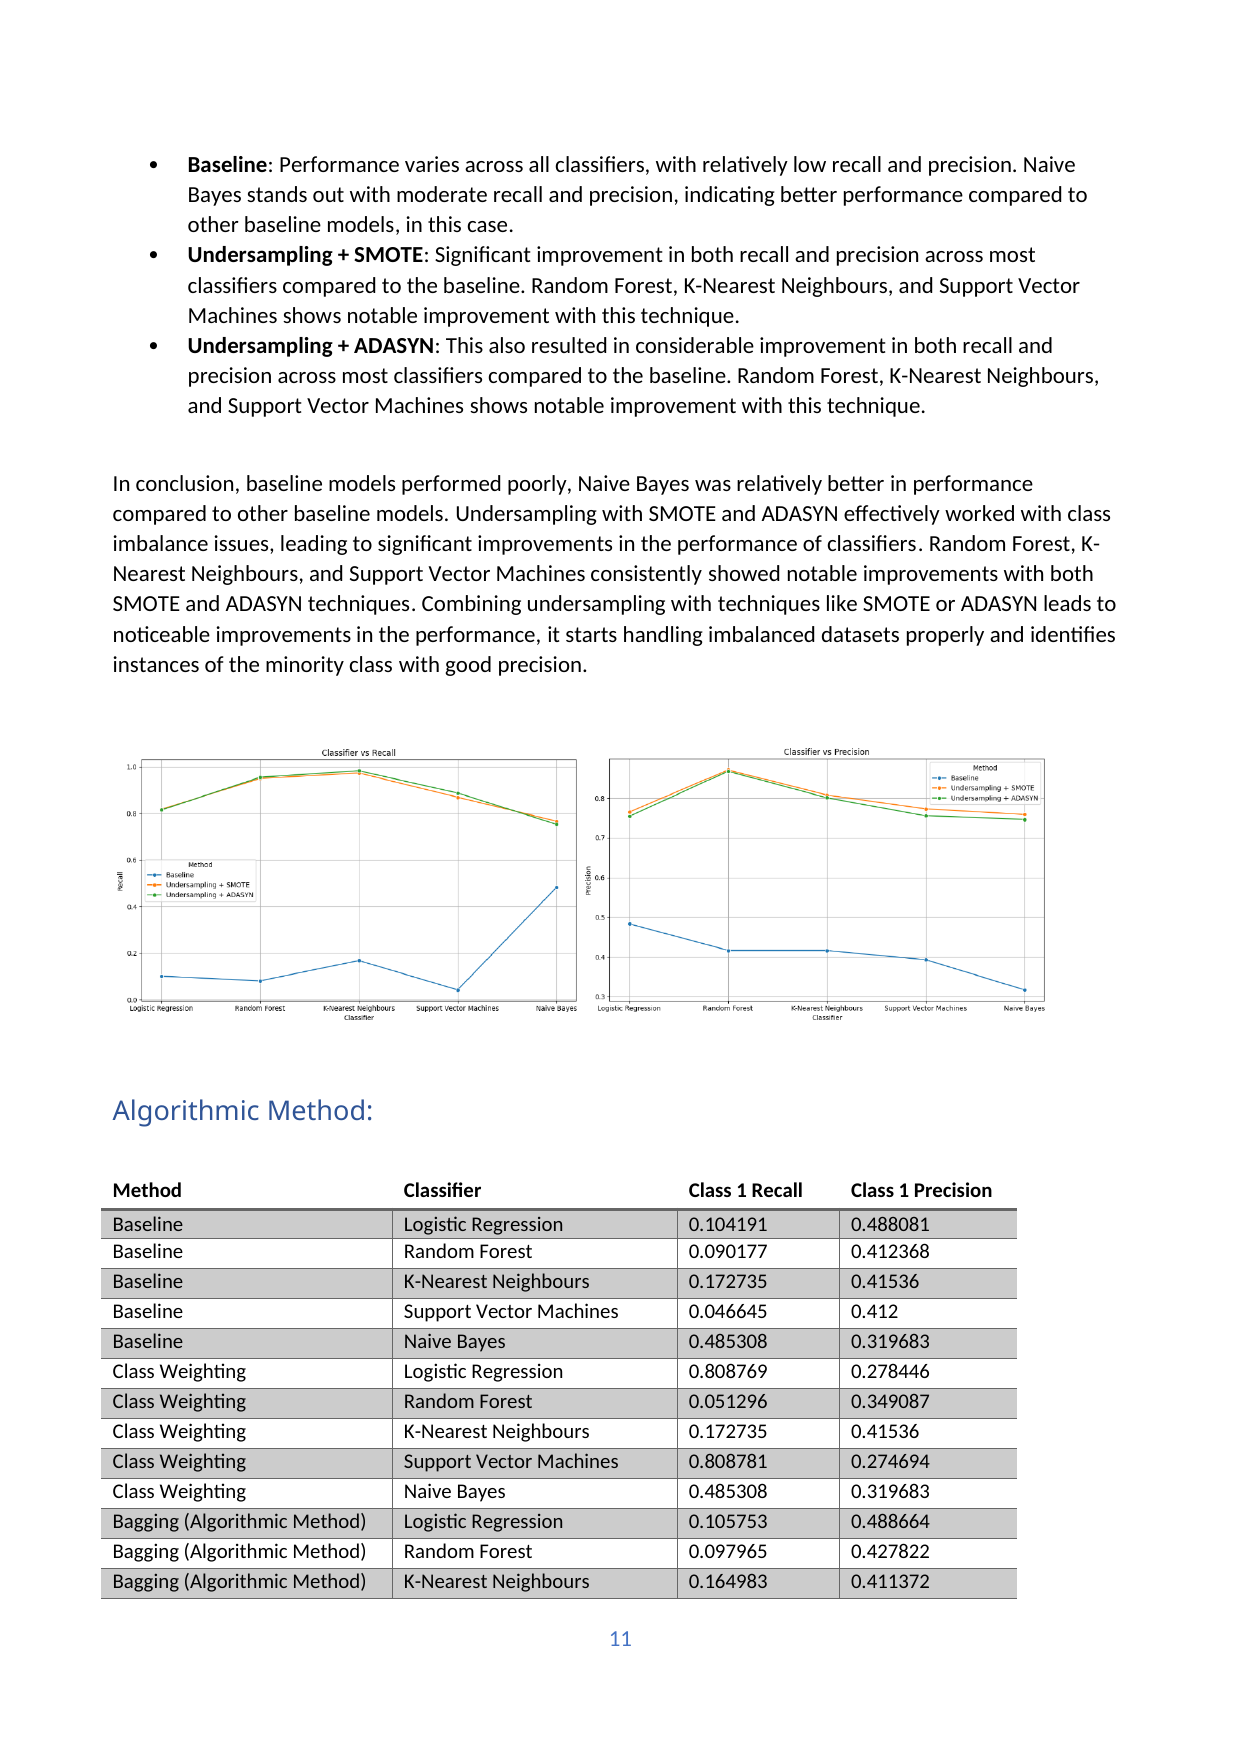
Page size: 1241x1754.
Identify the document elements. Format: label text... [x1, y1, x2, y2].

table_cell Class Weighting [101, 1449, 392, 1478]
list Undersampling + SMOTE: Significant improvement in both recall and precision across most classifiers compared to the baseline. Random Forest, K-Nearest Neighbours, and Support Vector Machines shows notable improvement with this technique. [150, 241, 1128, 329]
table_cell Baseline [101, 1239, 392, 1268]
table_cell 0.808769 [678, 1359, 839, 1388]
table_cell 0.41536 [840, 1269, 1017, 1298]
table_cell Random Forest [393, 1539, 677, 1568]
table_cell Random Forest [393, 1389, 677, 1418]
table_cell 0.164983 [678, 1569, 839, 1598]
table_cell 0.051296 [678, 1389, 839, 1418]
table_cell 0.274694 [840, 1449, 1017, 1478]
table_cell 0.172735 [678, 1419, 839, 1448]
table_cell Baseline [101, 1299, 392, 1328]
subtitle Algorithmic Method: [112, 1091, 1128, 1128]
table_cell Baseline [101, 1269, 392, 1298]
table_header Method [101, 1178, 392, 1208]
table_cell Logistic Regression [393, 1211, 677, 1238]
table_cell Naive Bayes [393, 1479, 677, 1508]
table_cell 0.411372 [840, 1569, 1017, 1598]
table_cell 0.485308 [678, 1479, 839, 1508]
table_cell Class Weighting [101, 1389, 392, 1418]
table_cell Bagging (Algorithmic Method) [101, 1509, 392, 1538]
table_cell 0.412 [840, 1299, 1017, 1328]
table_cell 0.488081 [840, 1211, 1017, 1238]
table_cell 0.488664 [840, 1509, 1017, 1538]
table_cell Logistic Regression [393, 1509, 677, 1538]
table_cell 0.349087 [840, 1389, 1017, 1418]
list Baseline: Performance varies across all classifiers, with relatively low recall and precision. Naive Bayes stands out with moderate recall and precision, indicating better performance compared to other baseline models, in this case. [150, 150, 1128, 238]
table_cell 0.412368 [840, 1239, 1017, 1268]
text In conclusion, baseline models performed poorly, Naive Bayes was relatively better in performance compared to other baseline models. Undersampling with SMOTE and ADASYN effectively worked with class imbalance issues, leading to significant improvements in the performance of classifiers. Random Forest, K-Nearest Neighbours, and Support Vector Machines consistently showed notable improvements with both SMOTE and ADASYN techniques. Combining undersampling with techniques like SMOTE or ADASYN leads to noticeable improvements in the performance, it starts handling imbalanced datasets properly and identifies instances of the minority class with good precision. [112, 469, 1128, 678]
table_cell 0.172735 [678, 1269, 839, 1298]
table_header Class 1 Precision [840, 1178, 1017, 1208]
table_cell 0.808781 [678, 1449, 839, 1478]
table_cell Support Vector Machines [393, 1299, 677, 1328]
table_cell Baseline [101, 1211, 392, 1238]
table_cell Bagging (Algorithmic Method) [101, 1539, 392, 1568]
table_cell Random Forest [393, 1239, 677, 1268]
table_cell K-Nearest Neighbours [393, 1569, 677, 1598]
table_cell 0.090177 [678, 1239, 839, 1268]
table_cell 0.427822 [840, 1539, 1017, 1568]
table_cell Naive Bayes [393, 1329, 677, 1358]
picture [112, 743, 1049, 1026]
table_cell Class Weighting [101, 1419, 392, 1448]
table_cell Logistic Regression [393, 1359, 677, 1388]
list Undersampling + ADASYN: This also resulted in considerable improvement in both recall and precision across most classifiers compared to the baseline. Random Forest, K-Nearest Neighbours, and Support Vector Machines shows notable improvement with this technique. [150, 331, 1128, 420]
table_cell K-Nearest Neighbours [393, 1269, 677, 1298]
table_cell 0.485308 [678, 1329, 839, 1358]
table_cell Support Vector Machines [393, 1449, 677, 1478]
table_cell K-Nearest Neighbours [393, 1419, 677, 1448]
table_cell 0.319683 [840, 1329, 1017, 1358]
table_header Class 1 Recall [677, 1178, 839, 1208]
table_cell Bagging (Algorithmic Method) [101, 1569, 392, 1598]
table_cell 0.41536 [840, 1419, 1017, 1448]
table_cell 0.319683 [840, 1479, 1017, 1508]
table_cell 0.105753 [678, 1509, 839, 1538]
table_cell Class Weighting [101, 1359, 392, 1388]
table_header Classifier [393, 1178, 677, 1208]
table_cell Class Weighting [101, 1479, 392, 1508]
table_cell 0.104191 [678, 1211, 839, 1238]
table_cell 0.046645 [678, 1299, 839, 1328]
table_cell Baseline [101, 1329, 392, 1358]
table_cell 0.097965 [678, 1539, 839, 1568]
table_cell 0.278446 [840, 1359, 1017, 1388]
